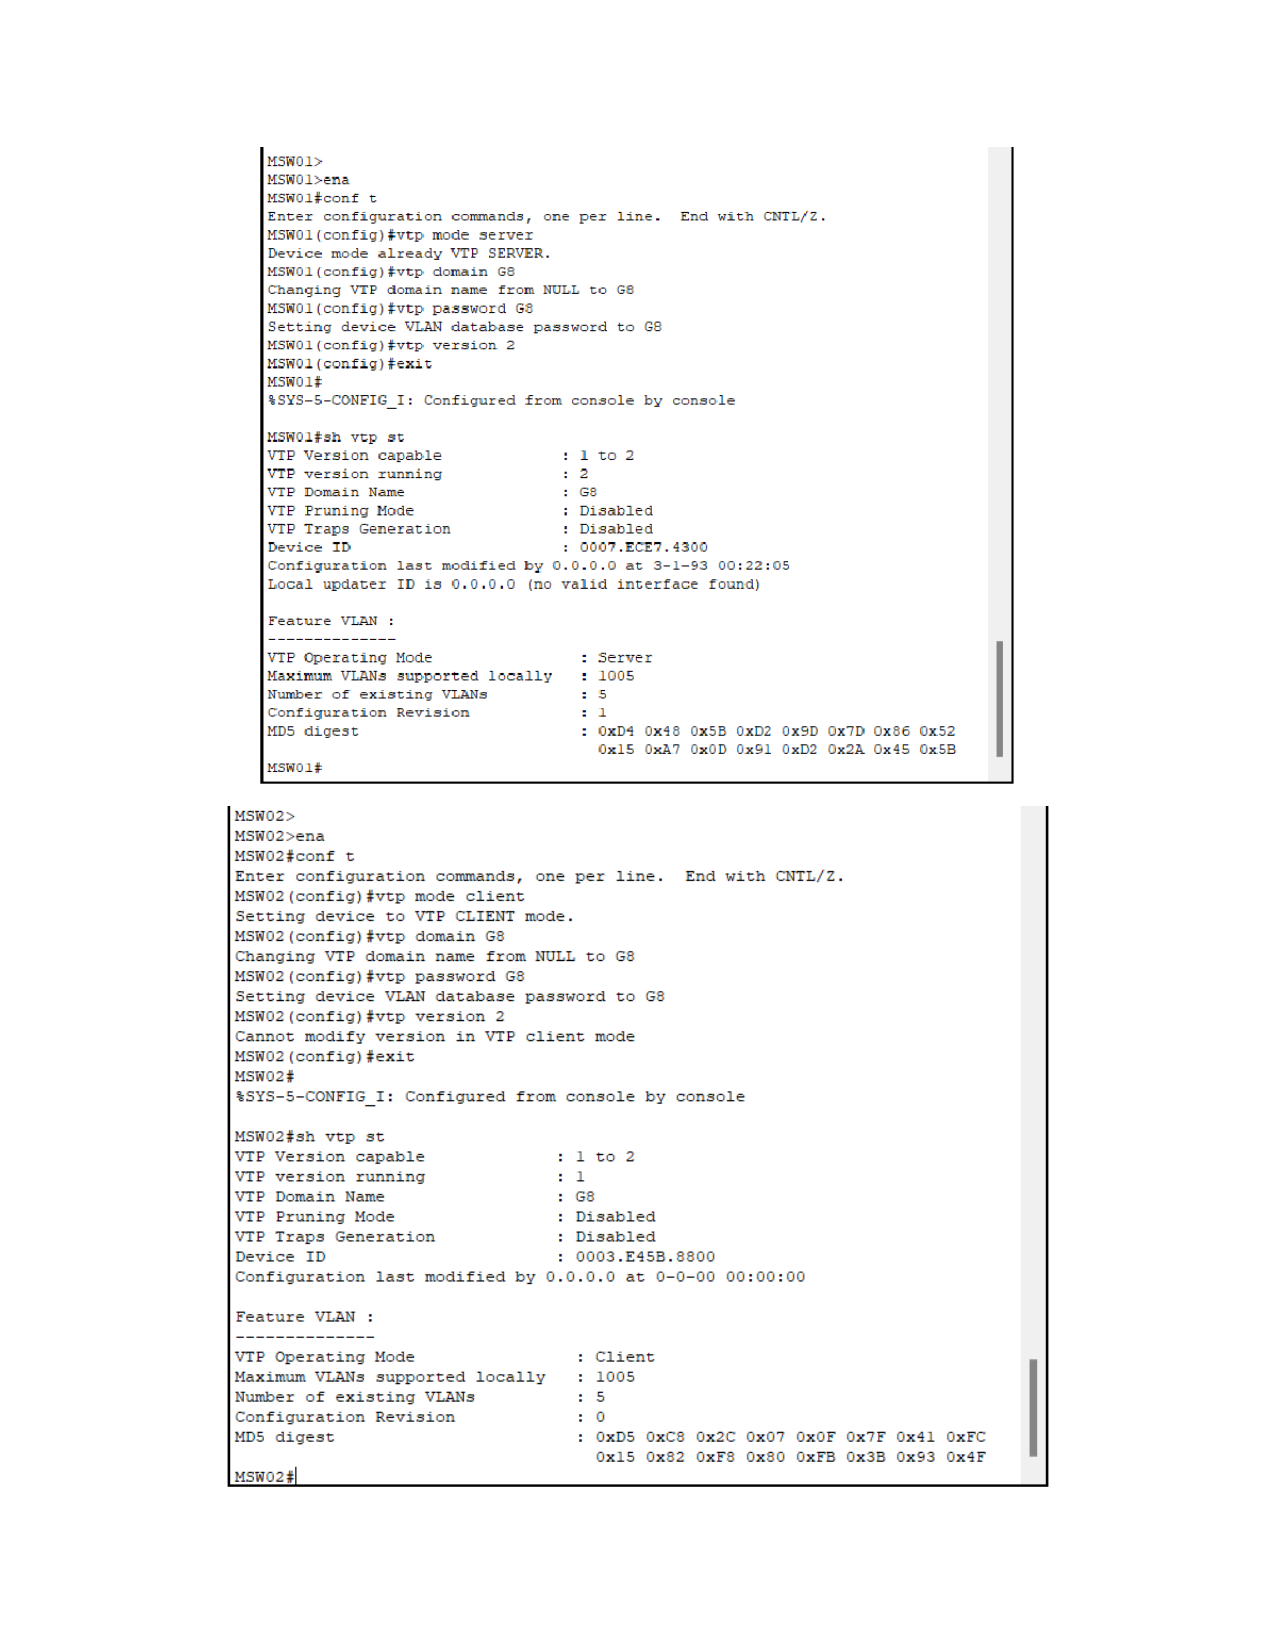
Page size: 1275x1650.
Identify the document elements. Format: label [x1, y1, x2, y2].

picture [255, 147, 1020, 788]
picture [219, 806, 1056, 1492]
